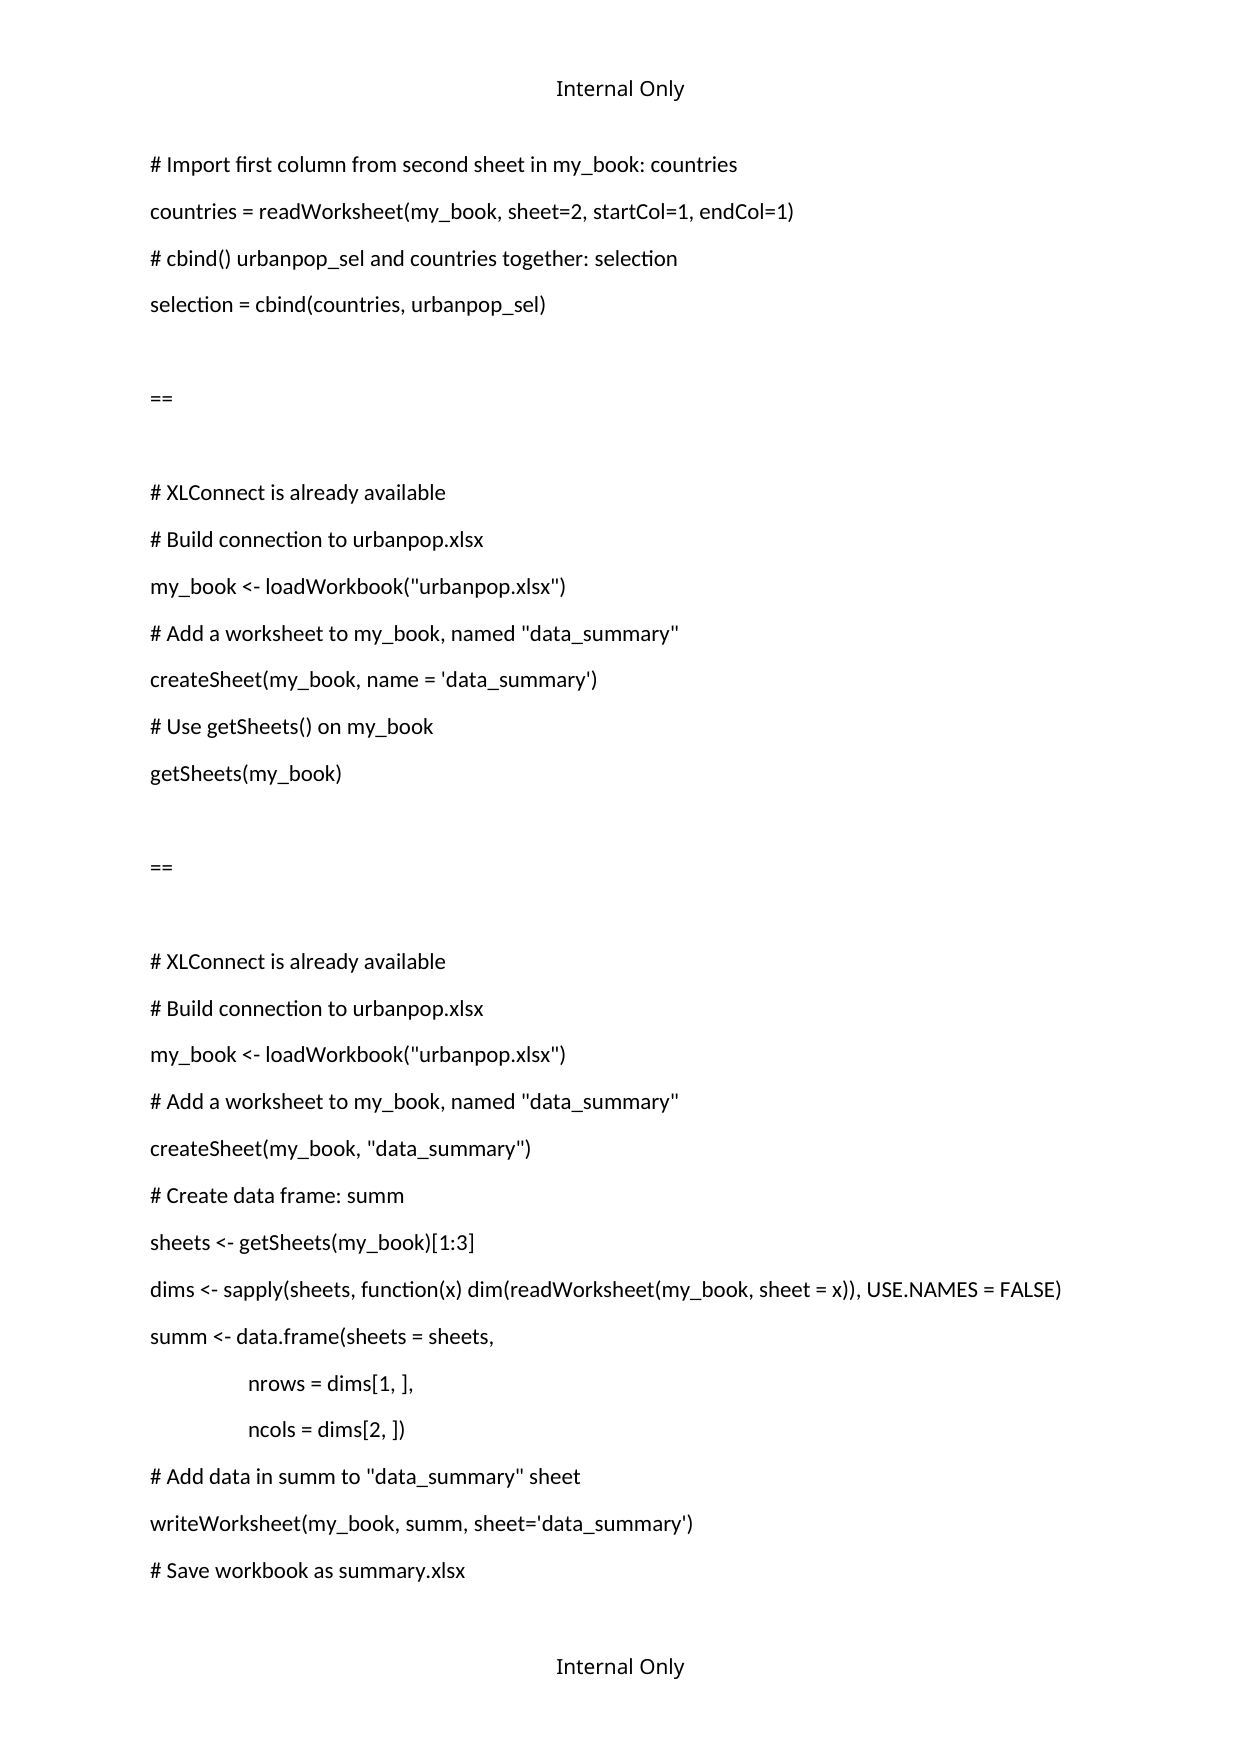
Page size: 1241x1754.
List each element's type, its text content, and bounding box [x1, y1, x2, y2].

text == [150, 853, 1090, 881]
text nrows = dims[1, ], [150, 1369, 1090, 1397]
text # XLConnect is already available [150, 478, 1090, 506]
text # cbind() urbanpop_sel and countries together: selection [150, 244, 1090, 272]
text # XLConnect is already available [150, 947, 1090, 975]
text # Save workbook as summary.xlsx [150, 1556, 1090, 1584]
text createSheet(my_book, "data_summary") [150, 1134, 1090, 1162]
text my_book <- loadWorkbook("urbanpop.xlsx") [150, 572, 1090, 600]
text dims <- sapply(sheets, function(x) dim(readWorksheet(my_book, sheet = x)), USE.NAMES = FALSE) [150, 1275, 1090, 1303]
text sheets <- getSheets(my_book)[1:3] [150, 1228, 1090, 1256]
text # Add a worksheet to my_book, named "data_summary" [150, 1087, 1090, 1116]
text # Add a worksheet to my_book, named "data_summary" [150, 619, 1090, 647]
text ncols = dims[2, ]) [150, 1416, 1090, 1444]
text # Create data frame: summ [150, 1181, 1090, 1209]
text createSheet(my_book, name = 'data_summary') [150, 666, 1090, 694]
text countries = readWorksheet(my_book, sheet=2, startCol=1, endCol=1) [150, 197, 1090, 225]
text # Build connection to urbanpop.xlsx [150, 994, 1090, 1022]
text selection = cbind(countries, urbanpop_sel) [150, 291, 1090, 319]
text getSheets(my_book) [150, 759, 1090, 787]
text == [150, 384, 1090, 412]
text # Import first column from second sheet in my_book: countries [150, 150, 1090, 178]
text writeWorksheet(my_book, summ, sheet='data_summary') [150, 1509, 1090, 1537]
text # Use getSheets() on my_book [150, 712, 1090, 741]
text my_book <- loadWorkbook("urbanpop.xlsx") [150, 1041, 1090, 1069]
text # Add data in summ to "data_summary" sheet [150, 1462, 1090, 1491]
text # Build connection to urbanpop.xlsx [150, 525, 1090, 553]
text summ <- data.frame(sheets = sheets, [150, 1322, 1090, 1350]
